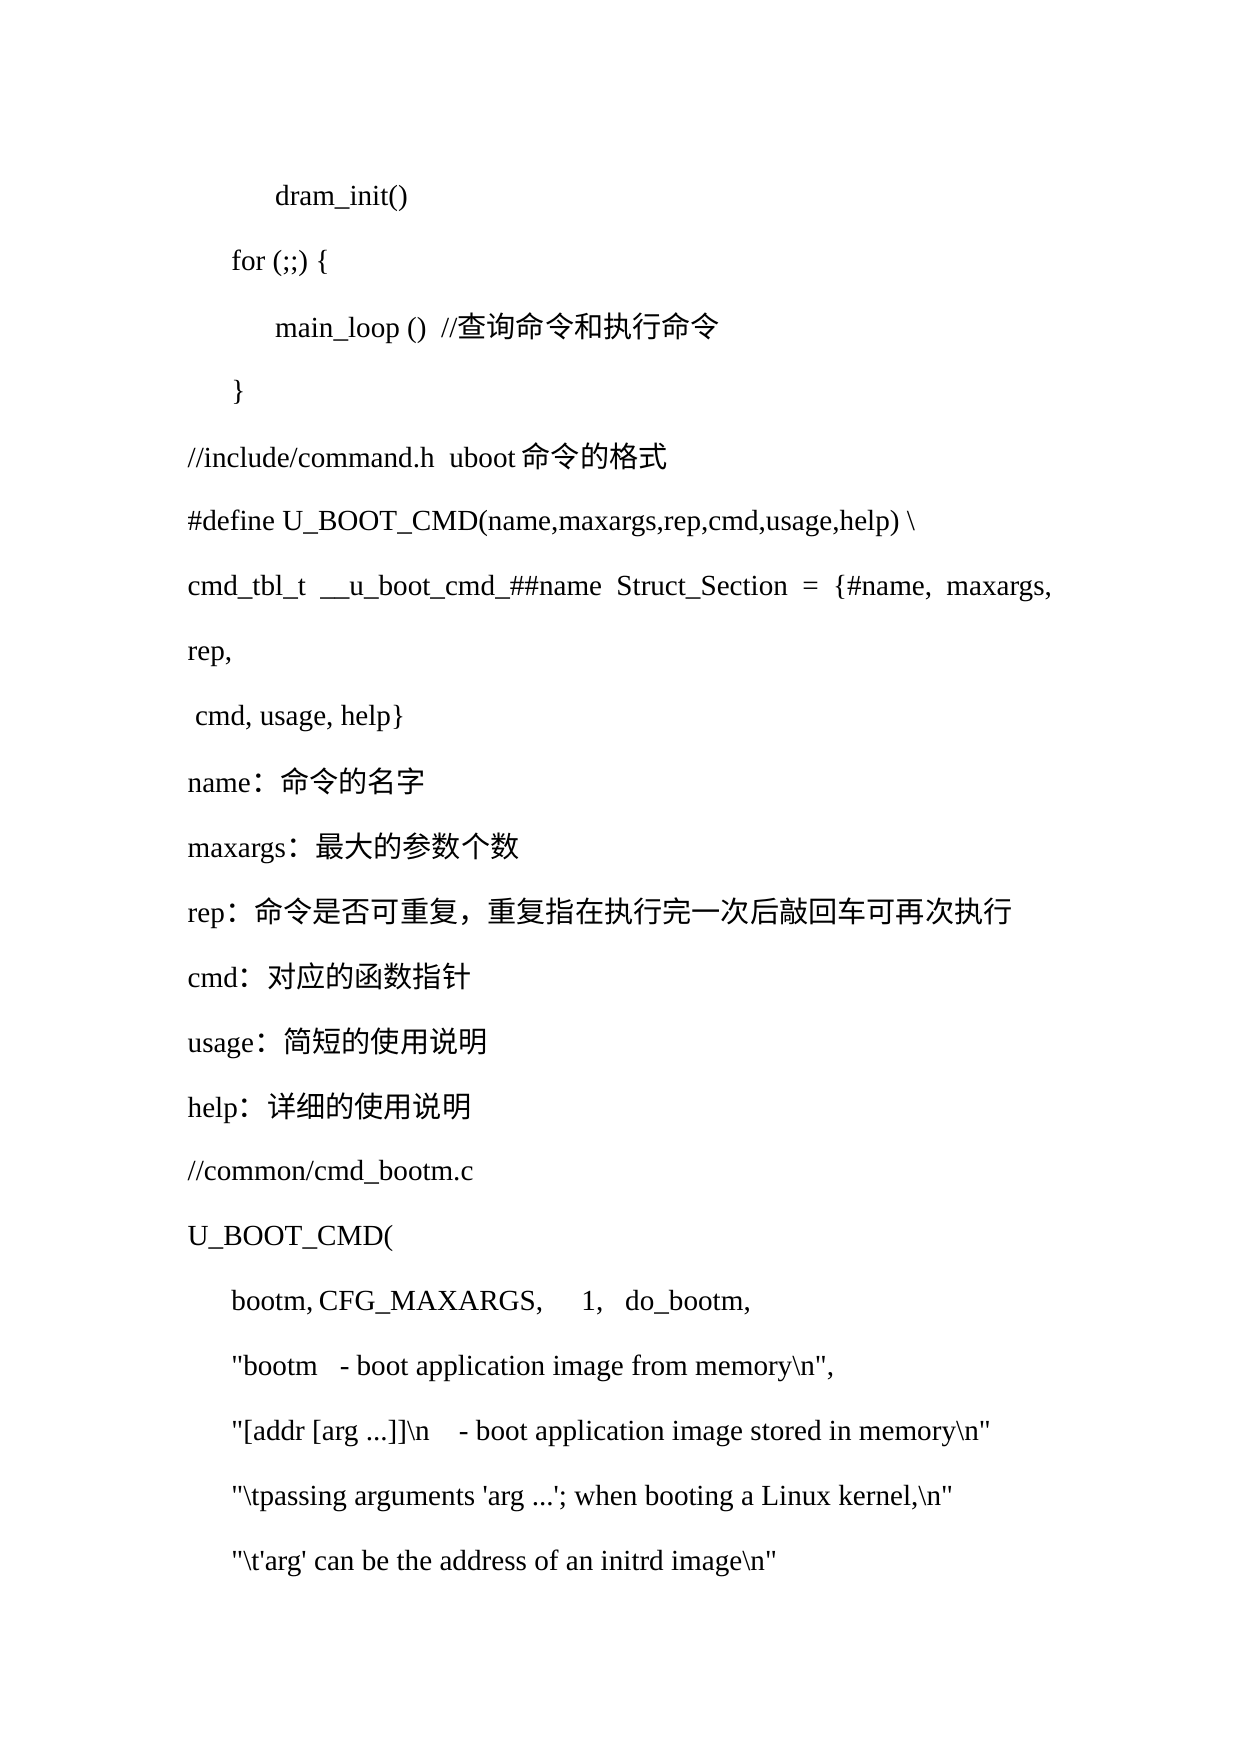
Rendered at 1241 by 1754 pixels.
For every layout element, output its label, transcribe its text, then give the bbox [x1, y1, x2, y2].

text for (;;) { [187, 227, 1053, 292]
text //include/command.h uboot命令的格式 [187, 422, 1053, 487]
text name：命令的名字 [187, 747, 1053, 812]
text //common/cmd_bootm.c [187, 1137, 1053, 1202]
text "\t'arg' can be the address of an initrd image\n" [187, 1527, 1053, 1592]
text "[addr [arg ...]]\n - boot application image stored in memory\n" [187, 1397, 1053, 1462]
text cmd_tbl_t __u_boot_cmd_##name Struct_Section = {#name, maxargs, rep, [187, 552, 1053, 682]
text main_loop () //查询命令和执行命令 [187, 292, 1053, 357]
text usage：简短的使用说明 [187, 1007, 1053, 1072]
text help：详细的使用说明 [187, 1072, 1053, 1137]
text #define U_BOOT_CMD(name,maxargs,rep,cmd,usage,help) \ [187, 487, 1053, 552]
text cmd, usage, help} [187, 682, 1053, 747]
text cmd：对应的函数指针 [187, 942, 1053, 1007]
text bootm, CFG_MAXARGS, 1, do_bootm, [187, 1267, 1053, 1332]
text rep：命令是否可重复，重复指在执行完一次后敲回车可再次执行 [187, 877, 1053, 942]
text "\tpassing arguments 'arg ...'; when booting a Linux kernel,\n" [187, 1462, 1053, 1527]
text maxargs：最大的参数个数 [187, 812, 1053, 877]
text dram_init() [187, 162, 1053, 227]
text U_BOOT_CMD( [187, 1202, 1053, 1267]
text } [187, 357, 1053, 422]
text "bootm - boot application image from memory\n", [187, 1332, 1053, 1397]
